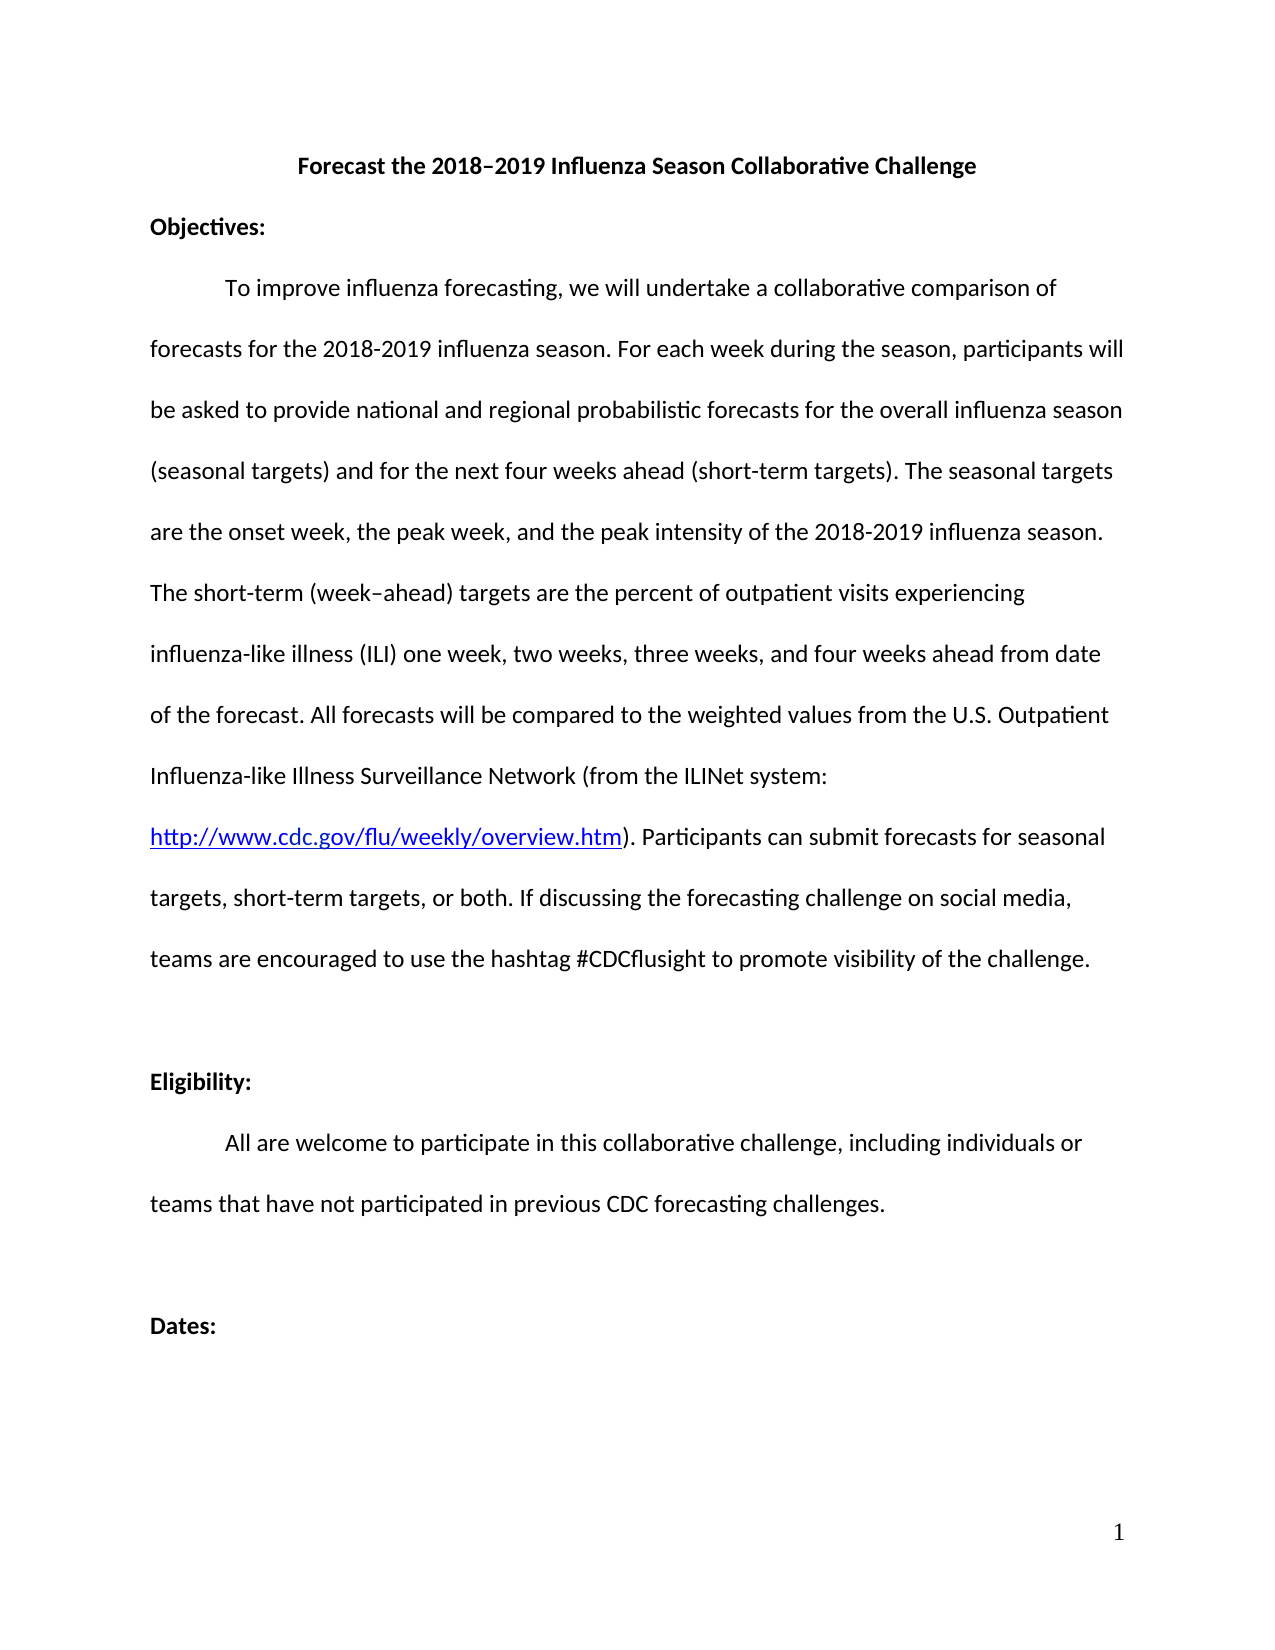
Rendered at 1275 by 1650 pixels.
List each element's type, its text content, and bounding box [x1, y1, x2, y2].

text All are welcome to participate in this collaborative challenge, including individuals or teams that have not participated in previous CDC forecasting challenges. [150, 1127, 1125, 1218]
text Objectives: [150, 211, 1125, 242]
text To improve influenza forecasting, we will undertake a collaborative comparison of forecasts for the 2018-2019 influenza season. For each week during the season, participants will be asked to provide national and regional probabilistic forecasts for the overall influenza season (seasonal targets) and for the next four weeks ahead (short-term targets). The seasonal targets are the onset week, the peak week, and the peak intensity of the 2018-2019 influenza season. The short-term (week–ahead) targets are the percent of outpatient visits experiencing influenza-like illness (ILI) one week, two weeks, three weeks, and four weeks ahead from date of the forecast. All forecasts will be compared to the weighted values from the U.S. Outpatient Influenza-like Illness Surveillance Network (from the ILINet system: http://www.cdc.gov/flu/weekly/overview.htm). Participants can submit forecasts for seasonal targets, short-term targets, or both. If discussing the forecasting challenge on social media, teams are encouraged to use the hashtag #CDCflusight to promote visibility of the challenge. [150, 272, 1125, 974]
text Eligibility: [150, 1066, 1125, 1096]
text Dates: [150, 1310, 1125, 1340]
text Forecast the 2018–2019 Influenza Season Collaborative Challenge [150, 150, 1125, 181]
